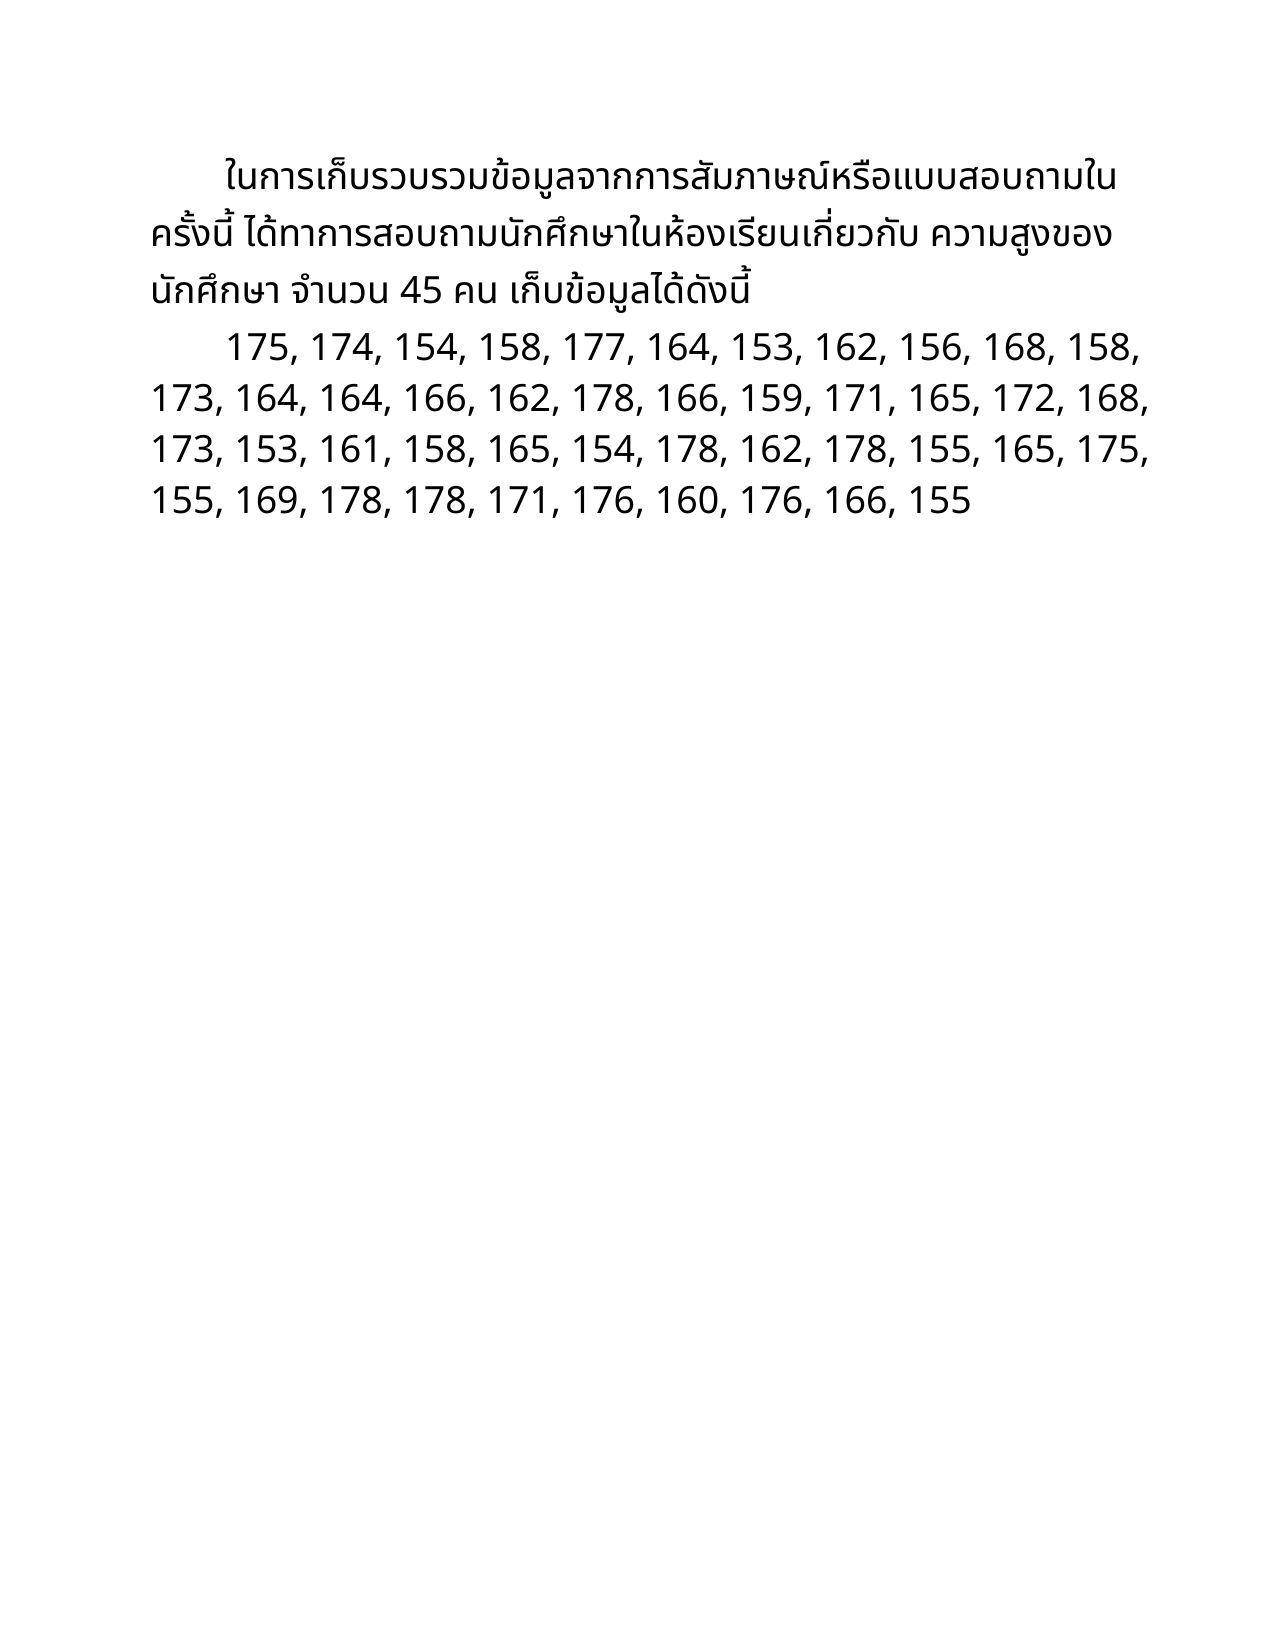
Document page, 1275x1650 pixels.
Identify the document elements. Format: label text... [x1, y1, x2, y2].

text 175, 174, 154, 158, 177, 164, 153, 162, 156, 168, 158, 173, 164, 164, 166, 162, 178, 166, 159, 171, 165, 172, 168, 173, 153, 161, 158, 165, 154, 178, 162, 178, 155, 165, 175, 155, 169, 178, 178, 171, 176, 160, 176, 166, 155 [150, 320, 1155, 524]
text ในการเก็บรวบรวมข้อมูลจากการสัมภาษณ์หรือแบบสอบถามในครั้งนี้ ได้ทาการสอบถามนักศึกษาในห้องเรียนเกี่ยวกับ ความสูงของนักศึกษา จำนวน 45 คน เก็บข้อมูลได้ดังนี้ [150, 150, 1155, 320]
